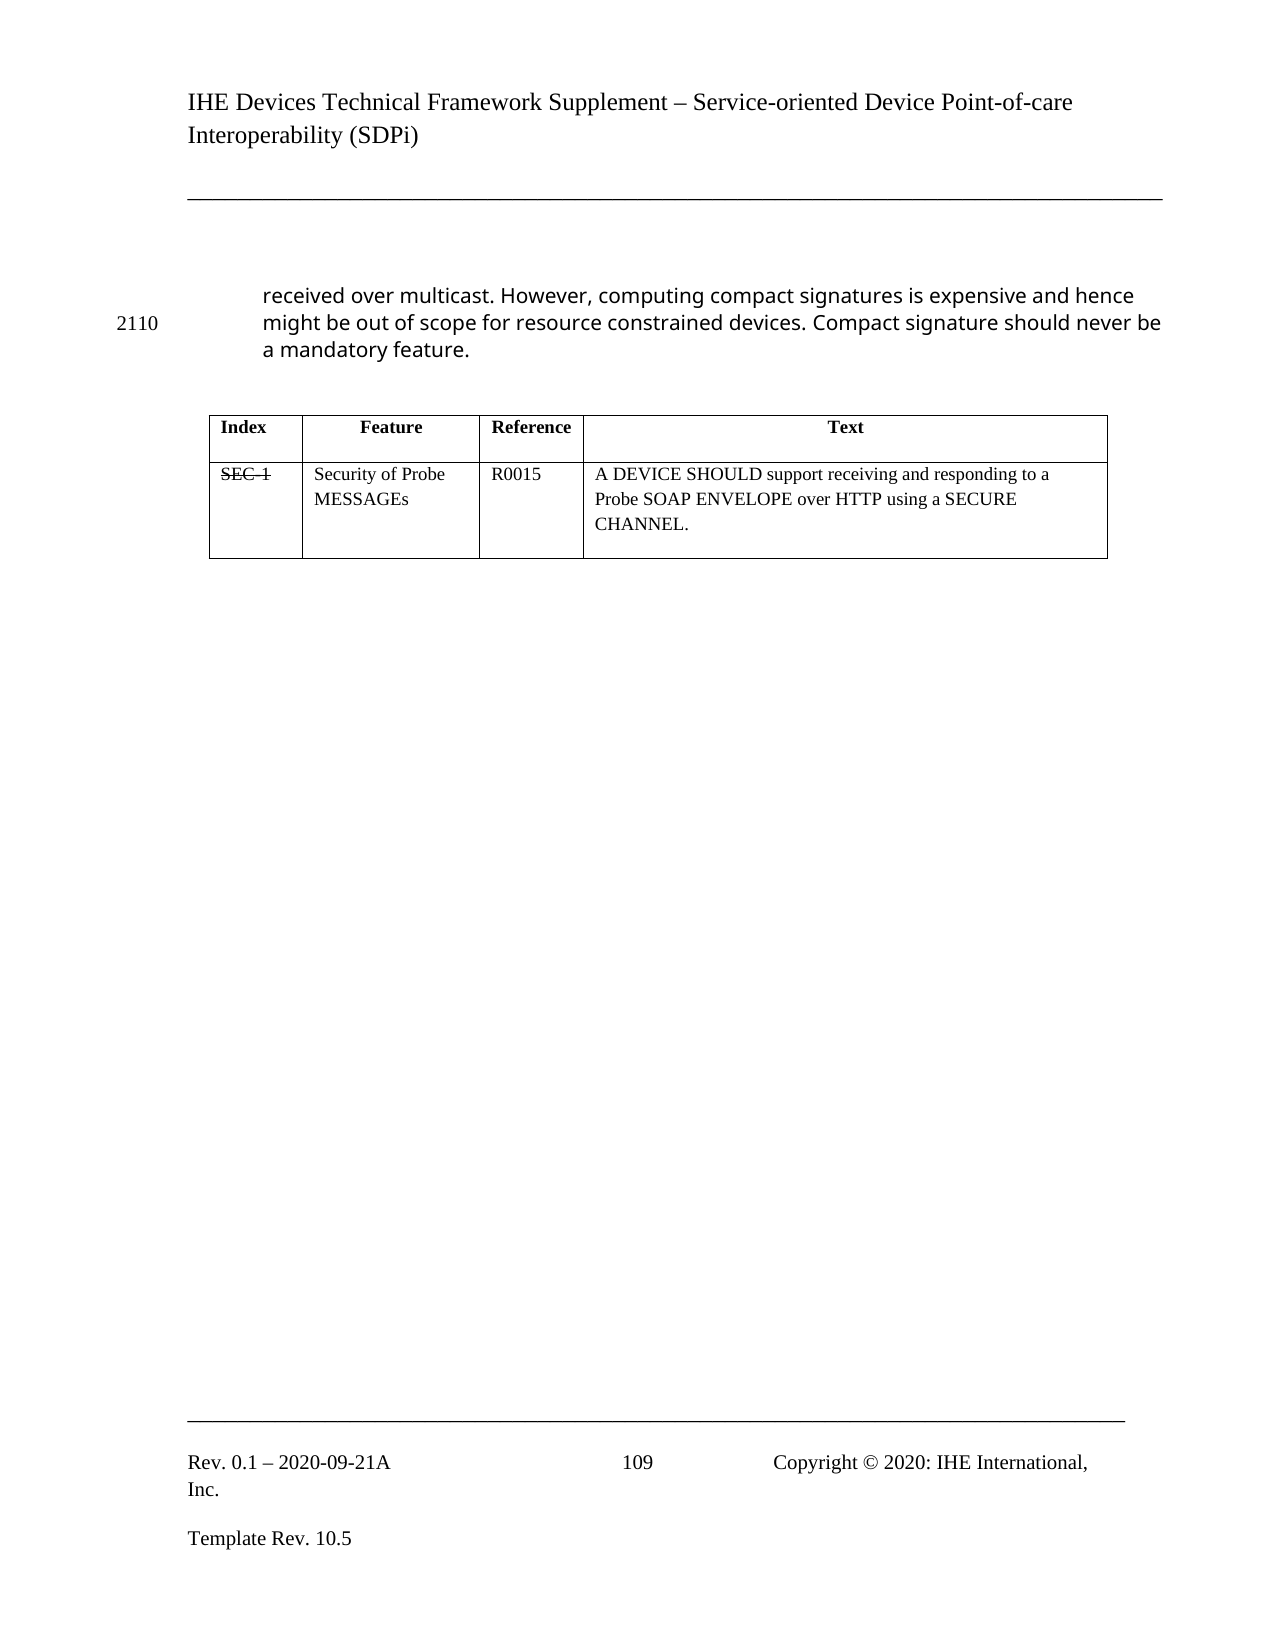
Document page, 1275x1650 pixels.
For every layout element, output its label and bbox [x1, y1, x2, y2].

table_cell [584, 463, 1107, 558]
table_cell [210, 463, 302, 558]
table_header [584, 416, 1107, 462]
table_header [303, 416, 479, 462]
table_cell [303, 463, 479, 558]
text [262, 282, 1162, 363]
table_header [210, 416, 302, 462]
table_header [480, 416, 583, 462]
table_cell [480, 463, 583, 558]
